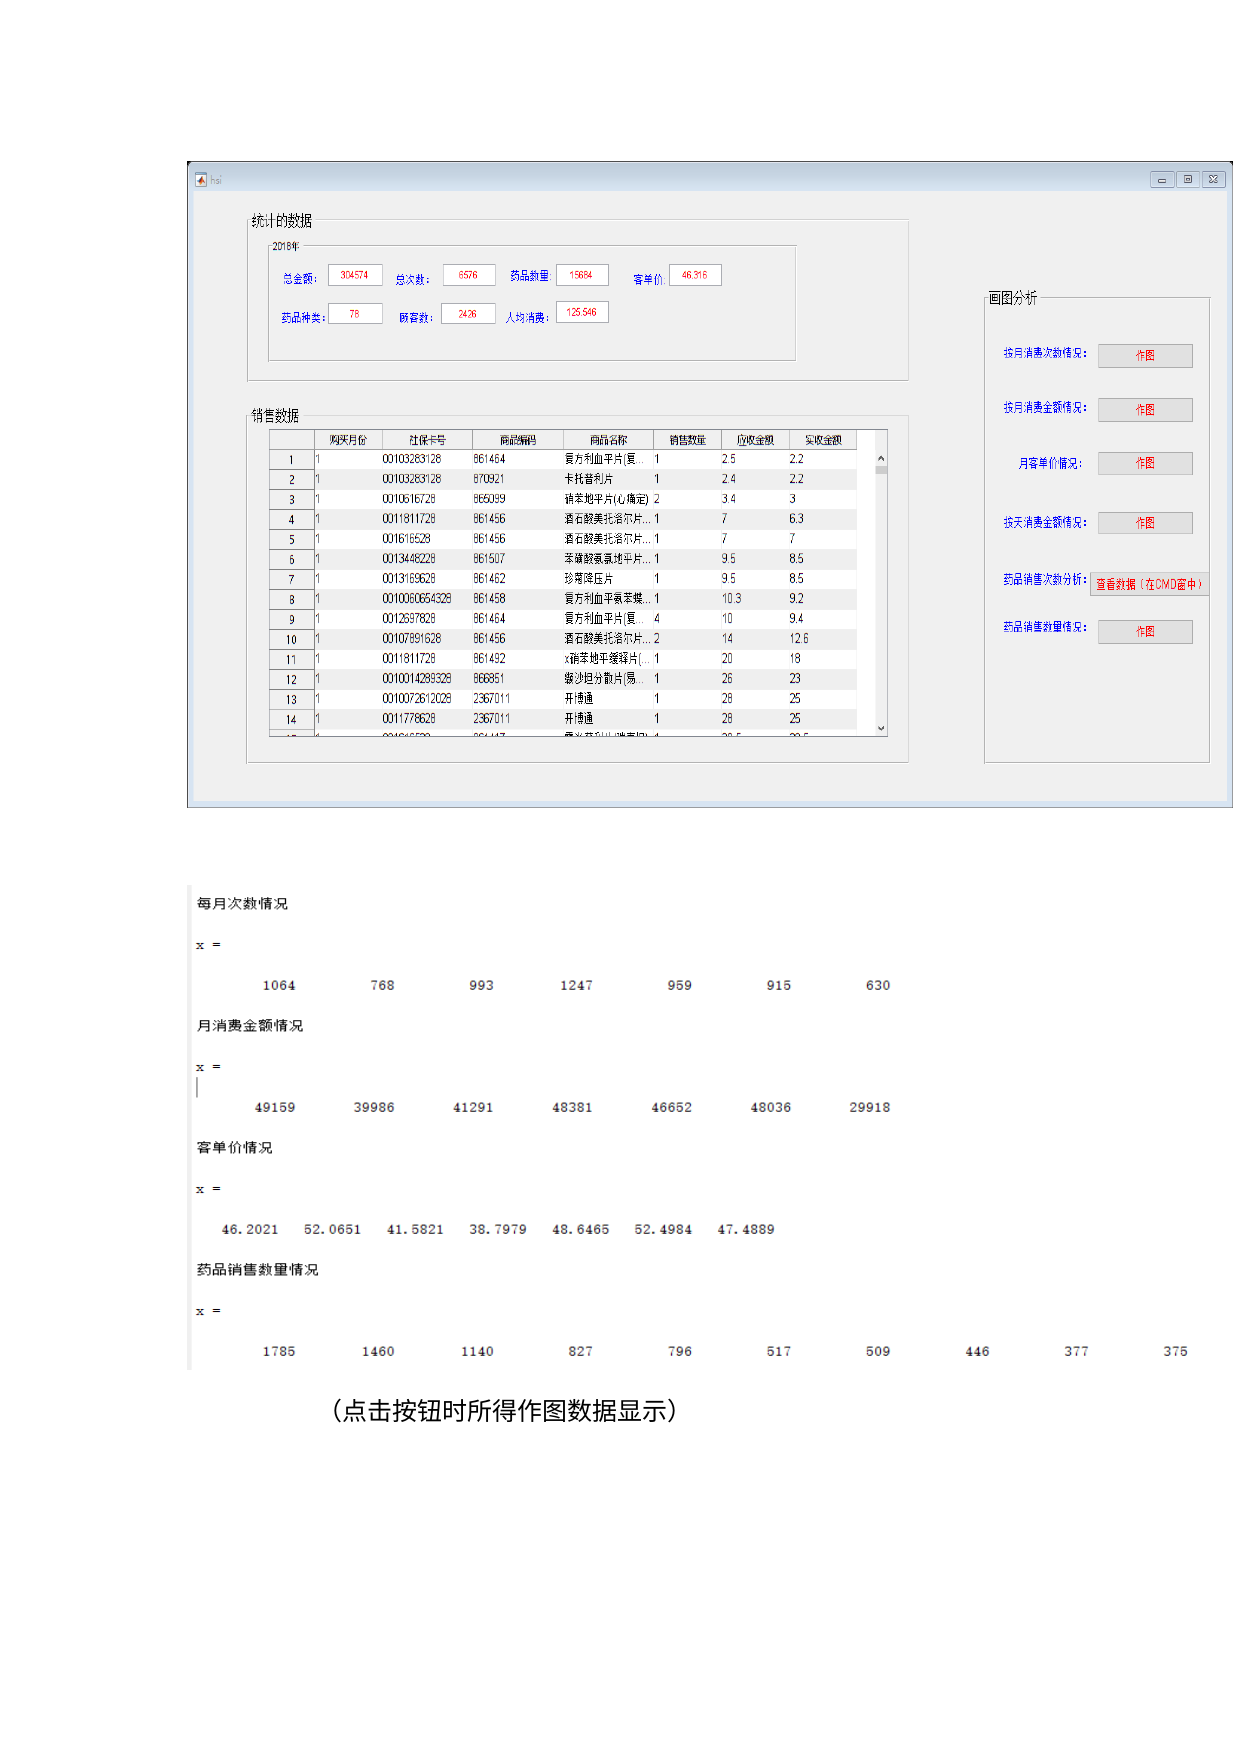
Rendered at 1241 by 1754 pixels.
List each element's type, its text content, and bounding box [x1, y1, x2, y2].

picture [187, 161, 1233, 808]
text （点击按钮时所得作图数据显示） [187, 1377, 1053, 1442]
picture [187, 885, 1194, 1370]
